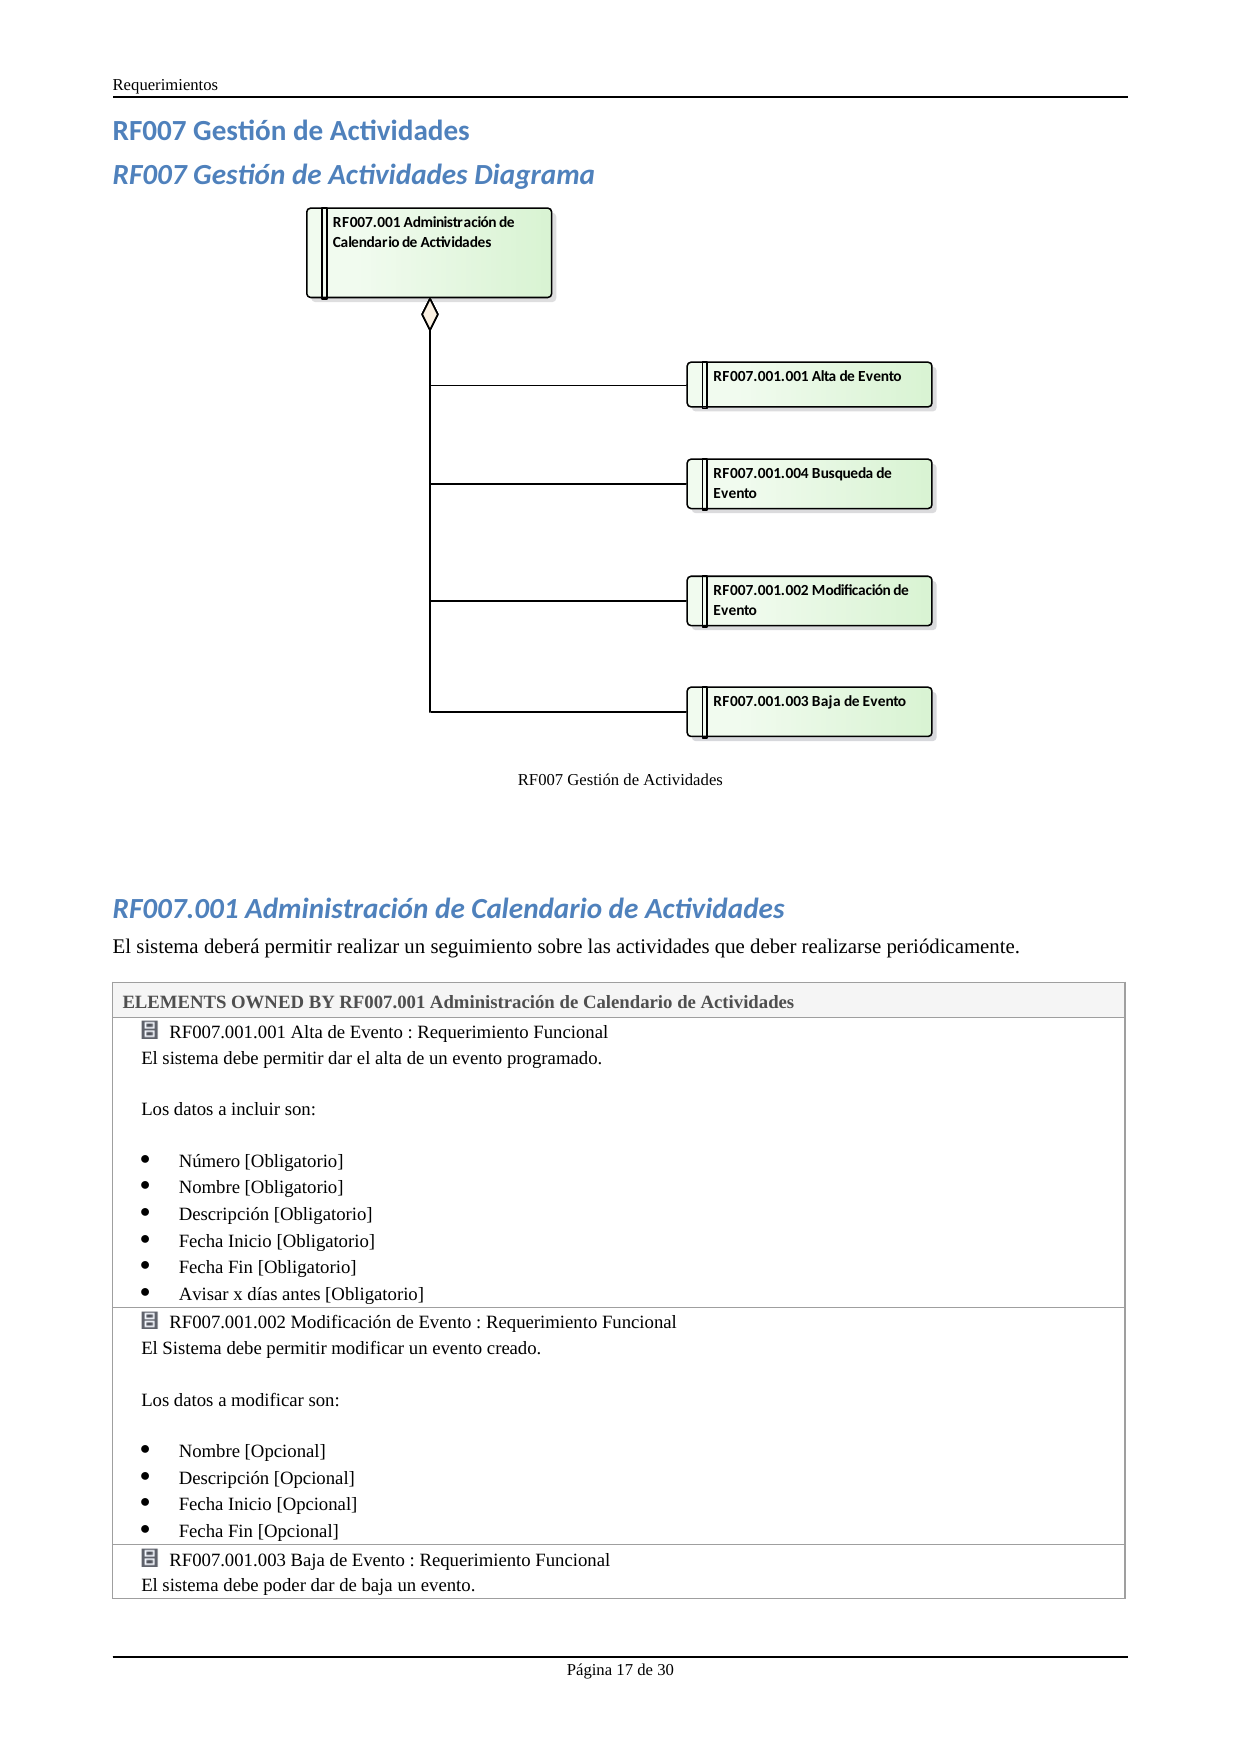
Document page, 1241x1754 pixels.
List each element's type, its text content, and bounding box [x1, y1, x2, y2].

picture [141, 1020, 160, 1039]
table_cell RF007.001.003 Baja de Evento : Requerimiento Funcional El sistema debe poder dar de baja un evento. [113, 1545, 1124, 1598]
subtitle RF007.001 Administración de Calendario de Actividades [112, 890, 1128, 925]
subtitle RF007 Gestión de Actividades Diagrama [112, 156, 1128, 192]
picture [141, 1310, 160, 1329]
picture [141, 1547, 160, 1567]
table_cell RF007.001.002 Modificación de Evento : Requerimiento Funcional El Sistema debe permitir modificar un evento creado. Los datos a modificar son: Nombre [Opcional] Descripción [Opcional] Fecha Inicio [Opcional] Fecha Fin [Opcional] [113, 1308, 1124, 1544]
text El sistema deberá permitir realizar un seguimiento sobre las actividades que deber realizarse periódicamente. [112, 934, 1128, 958]
table_cell RF007.001.001 Alta de Evento : Requerimiento Funcional El sistema debe permitir dar el alta de un evento programado. Los datos a incluir son: Número [Obligatorio] Nombre [Obligatorio] Descripción [Obligatorio] Fecha Inicio [Obligatorio] Fecha Fin [Obligatorio] Avisar x días antes [Obligatorio] [113, 1018, 1124, 1307]
table_header ELEMENTS OWNED BY RF007.001 Administración de Calendario de Actividades [113, 983, 1124, 1017]
subtitle RF007 Gestión de Actividades [112, 112, 1128, 148]
text RF007 Gestión de Actividades [112, 770, 1128, 789]
